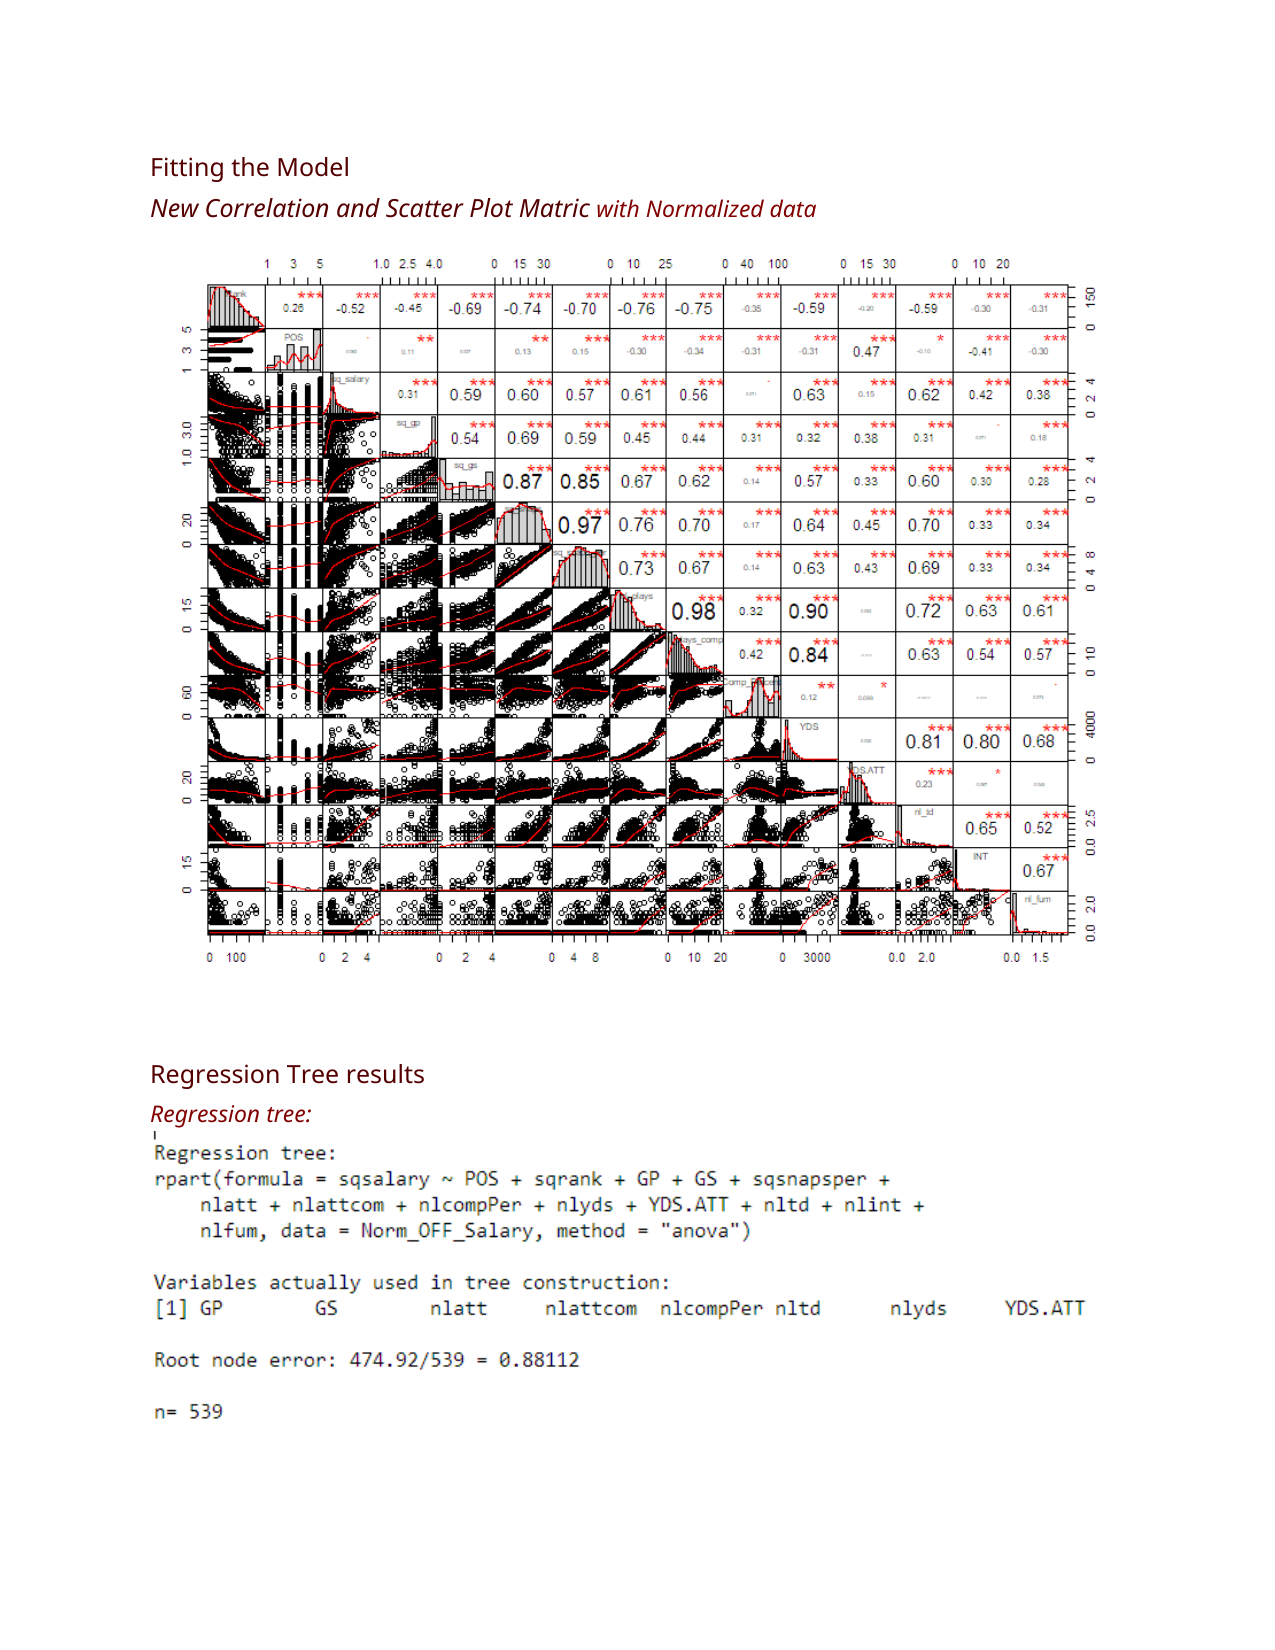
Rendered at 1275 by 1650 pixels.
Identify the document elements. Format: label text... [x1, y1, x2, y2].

subtitle Fitting the Model [150, 150, 1125, 184]
subtitle Regression Tree results [150, 1057, 1125, 1091]
subtitle Regression tree: [150, 1098, 1125, 1129]
subtitle New Correlation and Scatter Plot Matric with Normalized data [150, 191, 1125, 225]
picture [150, 227, 1125, 993]
picture [150, 1131, 1125, 1436]
